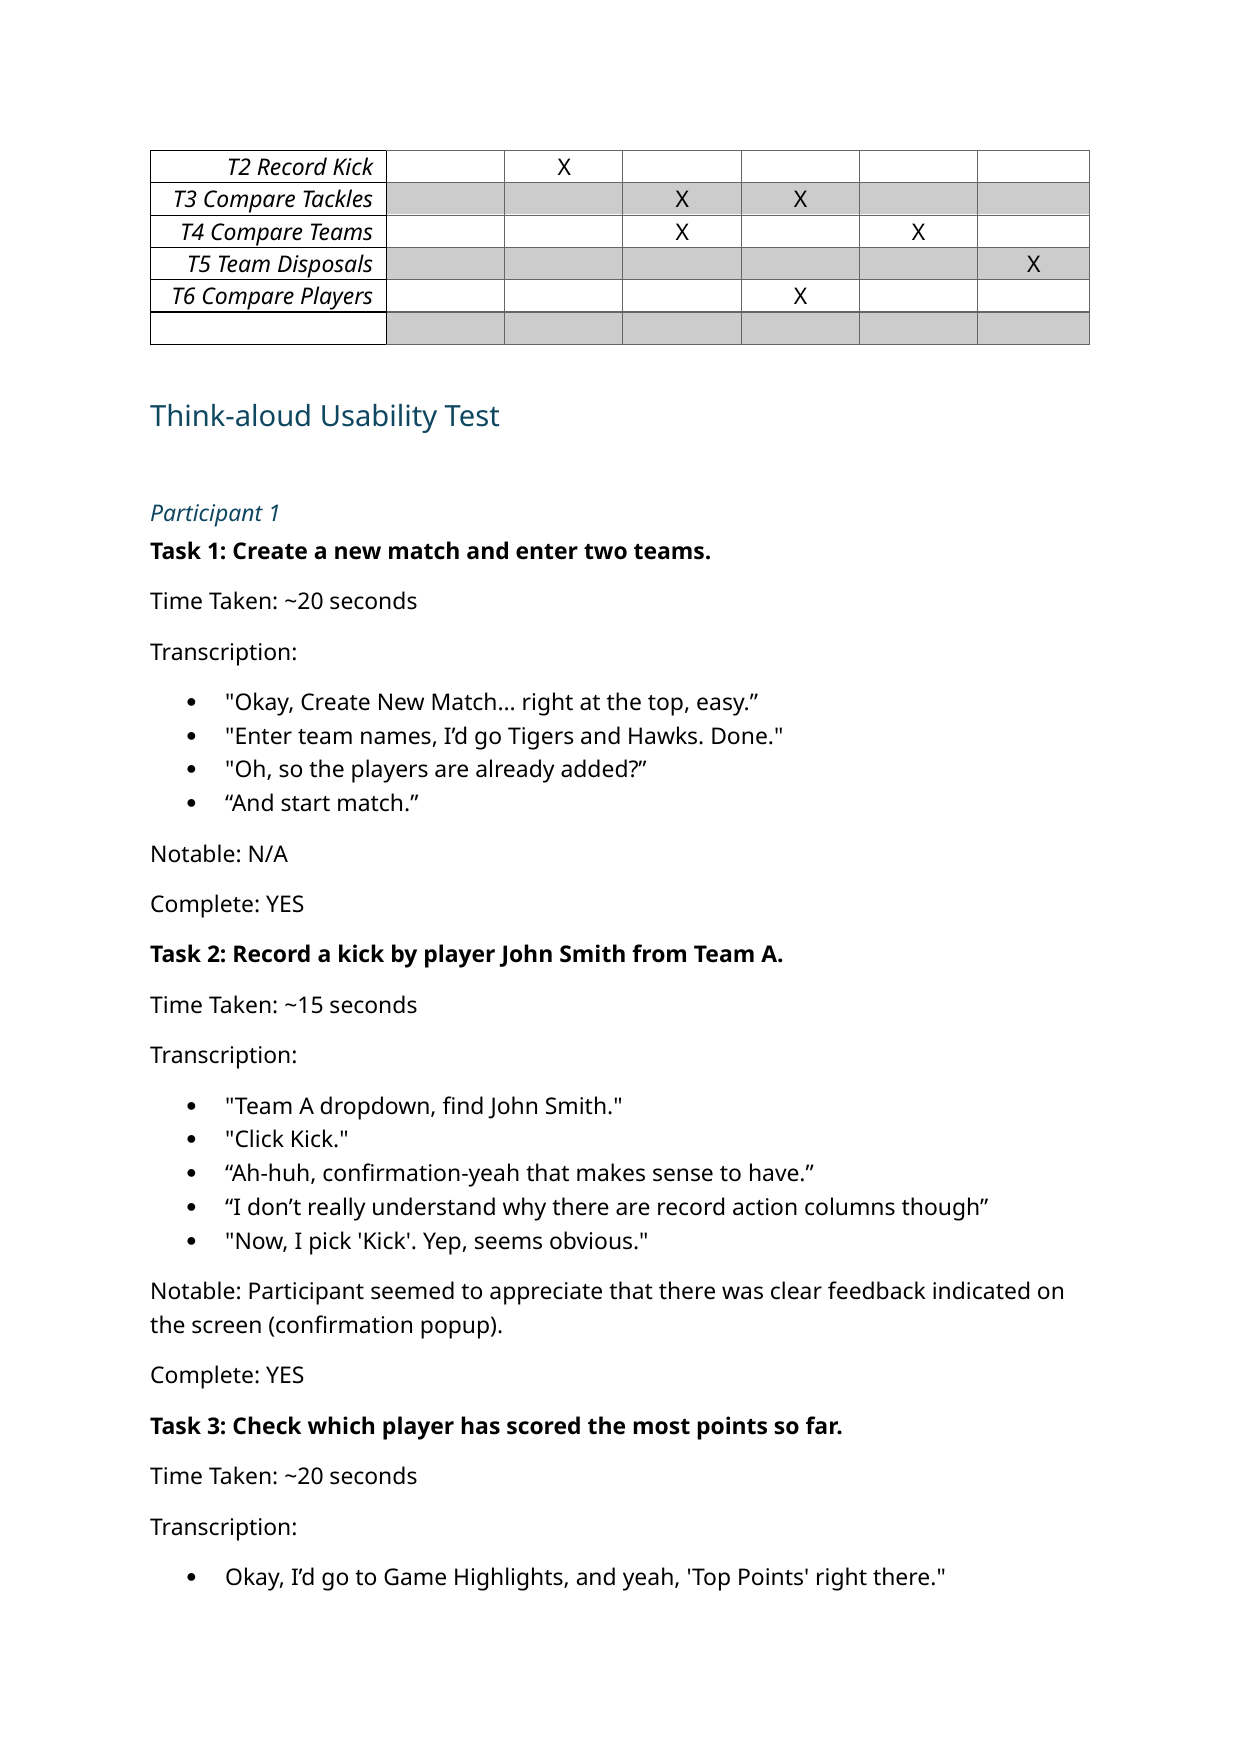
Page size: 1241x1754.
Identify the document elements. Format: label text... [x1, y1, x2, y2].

list "Now, I pick 'Kick'. Yep, seems obvious." [187, 1225, 1090, 1256]
table_cell [387, 183, 504, 214]
table_cell [387, 248, 504, 279]
table_cell [505, 313, 622, 344]
table_cell T5 Team Disposals [151, 248, 386, 279]
table_cell [387, 216, 504, 247]
table_cell [978, 151, 1089, 182]
table_cell [860, 151, 977, 182]
text Time Taken: ~20 seconds [150, 585, 1090, 616]
table_cell [978, 183, 1089, 214]
text Task 1: Create a new match and enter two teams. [150, 535, 1090, 566]
table_cell X [978, 248, 1089, 279]
text Transcription: [150, 1511, 1090, 1542]
list “I don’t really understand why there are record action columns though” [187, 1191, 1090, 1222]
table_cell X [860, 216, 977, 247]
subtitle Think-aloud Usability Test [150, 395, 1090, 435]
table_cell [387, 280, 504, 311]
table_cell [505, 216, 622, 247]
text Task 2: Record a kick by player John Smith from Team A. [150, 938, 1090, 970]
table_cell [860, 313, 977, 344]
table_cell [860, 248, 977, 279]
list “And start match.” [187, 787, 1090, 818]
table_cell [978, 216, 1089, 247]
table_cell T4 Compare Teams [151, 216, 386, 247]
table_cell [623, 313, 741, 344]
table_cell [505, 280, 622, 311]
table_cell [742, 248, 859, 279]
text Notable: Participant seemed to appreciate that there was clear feedback indicated on the screen (confirmation popup). [150, 1275, 1090, 1340]
table_cell [387, 151, 504, 182]
table_cell [151, 313, 386, 344]
table_cell [860, 280, 977, 311]
text Time Taken: ~15 seconds [150, 989, 1090, 1020]
list Okay, I’d go to Game Highlights, and yeah, 'Top Points' right there." [187, 1561, 1090, 1592]
text Time Taken: ~20 seconds [150, 1460, 1090, 1491]
table_cell T3 Compare Tackles [151, 183, 386, 214]
text Transcription: [150, 1039, 1090, 1071]
table_cell [505, 183, 622, 214]
text Notable: N/A [150, 838, 1090, 869]
table_cell [387, 313, 504, 344]
table_cell [742, 313, 859, 344]
table_cell X [623, 183, 741, 214]
table_cell T2 Record Kick [151, 151, 386, 182]
table_cell [623, 151, 741, 182]
table_cell [623, 280, 741, 311]
list "Oh, so the players are already added?” [187, 753, 1090, 785]
table_cell [623, 248, 741, 279]
table_cell X [505, 151, 622, 182]
text Complete: YES [150, 1359, 1090, 1391]
list "Team A dropdown, find John Smith." [187, 1090, 1090, 1121]
table_cell [505, 248, 622, 279]
subtitle Participant 1 [150, 497, 1090, 528]
table_cell [978, 280, 1089, 311]
table_cell [742, 151, 859, 182]
table_cell [742, 216, 859, 247]
list "Click Kick." [187, 1123, 1090, 1155]
list “Ah-huh, confirmation-yeah that makes sense to have.” [187, 1157, 1090, 1188]
table_cell X [623, 216, 741, 247]
list "Okay, Create New Match… right at the top, easy.” [187, 686, 1090, 717]
list "Enter team names, I’d go Tigers and Hawks. Done." [187, 720, 1090, 751]
table_cell X [742, 280, 859, 311]
table_cell T6 Compare Players [151, 280, 386, 311]
text Task 3: Check which player has scored the most points so far. [150, 1410, 1090, 1441]
table_cell X [742, 183, 859, 214]
table_cell [860, 183, 977, 214]
text Transcription: [150, 636, 1090, 667]
text Complete: YES [150, 888, 1090, 919]
table_cell [978, 313, 1089, 344]
